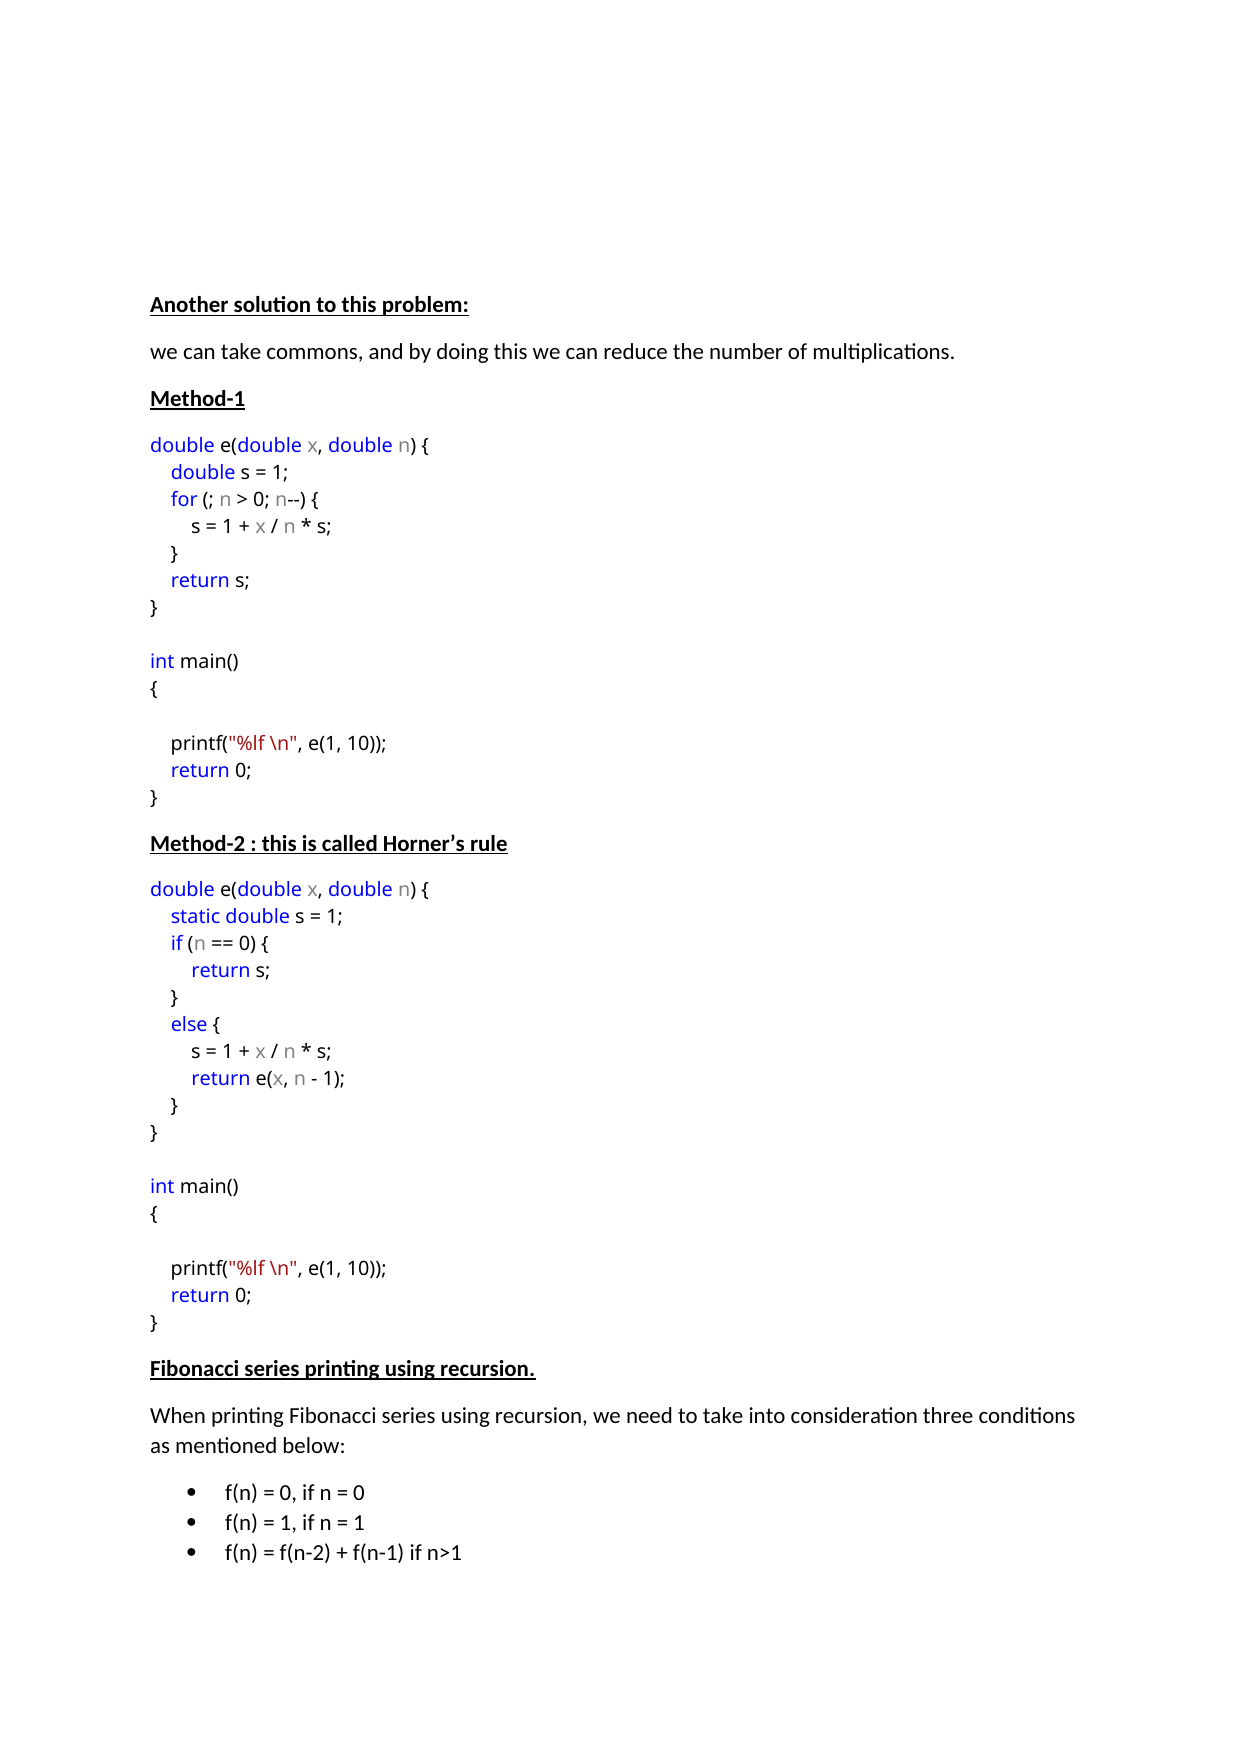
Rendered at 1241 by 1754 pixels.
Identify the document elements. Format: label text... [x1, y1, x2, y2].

text if (n == 0) { [150, 929, 1090, 957]
text Another solution to this problem: [150, 291, 1090, 319]
text } [150, 983, 1090, 1011]
text printf("%lf \n", e(1, 10)); [150, 729, 1090, 756]
text s = 1 + x / n * s; [150, 512, 1090, 539]
text } [150, 783, 1090, 810]
text } [150, 1308, 1090, 1335]
text { [150, 1199, 1090, 1226]
text Method-2 : this is called Horner’s rule [150, 829, 1090, 857]
text double e(double x, double n) { [150, 431, 1090, 458]
text we can take commons, and by doing this we can reduce the number of multiplications. [150, 337, 1090, 366]
text printf("%lf \n", e(1, 10)); [150, 1254, 1090, 1281]
text double s = 1; [150, 458, 1090, 485]
text return 0; [150, 756, 1090, 783]
text When printing Fibonacci series using recursion, we need to take into consideration three conditions as mentioned below: [150, 1401, 1090, 1459]
text Fibonacci series printing using recursion. [150, 1354, 1090, 1382]
text Method-1 [150, 384, 1090, 412]
text return e(x, n - 1); [150, 1064, 1090, 1091]
text } [150, 539, 1090, 566]
text } [150, 1091, 1090, 1118]
text } [150, 593, 1090, 620]
list f(n) = f(n-2) + f(n-1) if n>1 [187, 1538, 1090, 1566]
text { [150, 674, 1090, 701]
text } [150, 1118, 1090, 1145]
text return s; [150, 957, 1090, 983]
text return 0; [150, 1281, 1090, 1308]
text int main() [150, 647, 1090, 674]
text s = 1 + x / n * s; [150, 1037, 1090, 1064]
text static double s = 1; [150, 903, 1090, 929]
list f(n) = 1, if n = 1 [187, 1508, 1090, 1536]
list f(n) = 0, if n = 0 [187, 1478, 1090, 1506]
text for (; n > 0; n--) { [150, 485, 1090, 512]
text double e(double x, double n) { [150, 876, 1090, 903]
text else { [150, 1011, 1090, 1037]
text return s; [150, 566, 1090, 593]
text int main() [150, 1172, 1090, 1199]
